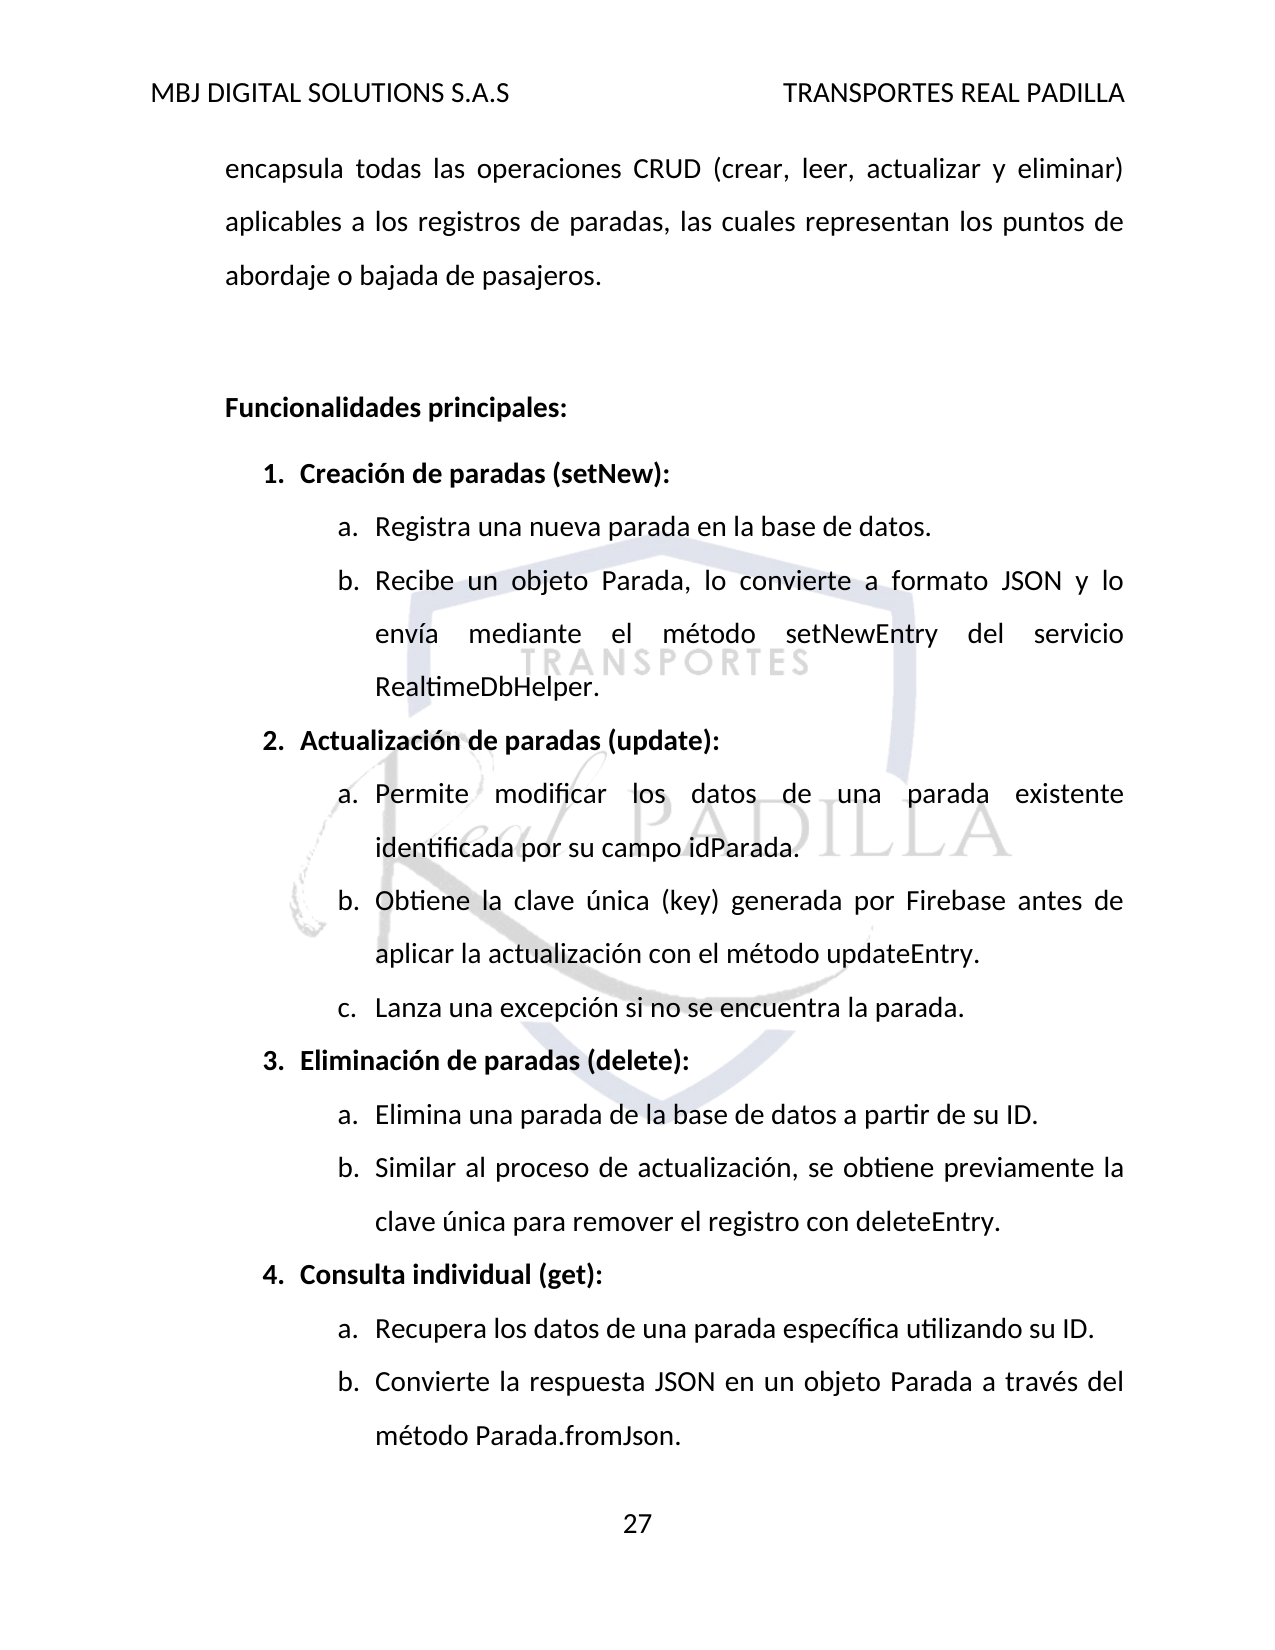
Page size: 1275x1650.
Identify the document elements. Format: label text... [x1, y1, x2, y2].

list Similar al proceso de actualización, se obtiene previamente la clave única para remover el registro con deleteEntry. [337, 1149, 1125, 1238]
list Creación de paradas (setNew): [262, 455, 1125, 490]
list Registra una nueva parada en la base de datos. [337, 508, 1125, 544]
list Recibe un objeto Parada, lo convierte a formato JSON y lo envía mediante el método setNewEntry del servicio RealtimeDbHelper. [337, 562, 1125, 704]
list Lanza una excepción si no se encuentra la parada. [337, 989, 1125, 1025]
list Elimina una parada de la base de datos a partir de su ID. [337, 1096, 1125, 1132]
list Eliminación de paradas (delete): [262, 1042, 1125, 1078]
list Actualización de paradas (update): [262, 722, 1125, 757]
list Obtiene la clave única (key) generada por Firebase antes de aplicar la actualización con el método updateEntry. [337, 882, 1125, 971]
list Permite modificar los datos de una parada existente identificada por su campo idParada. [337, 775, 1125, 864]
text Funcionalidades principales: [225, 389, 1125, 424]
list Convierte la respuesta JSON en un objeto Parada a través del método Parada.fromJson. [337, 1363, 1125, 1452]
list Consulta individual (get): [262, 1256, 1125, 1292]
list Recupera los datos de una parada específica utilizando su ID. [337, 1310, 1125, 1345]
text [225, 150, 1125, 292]
